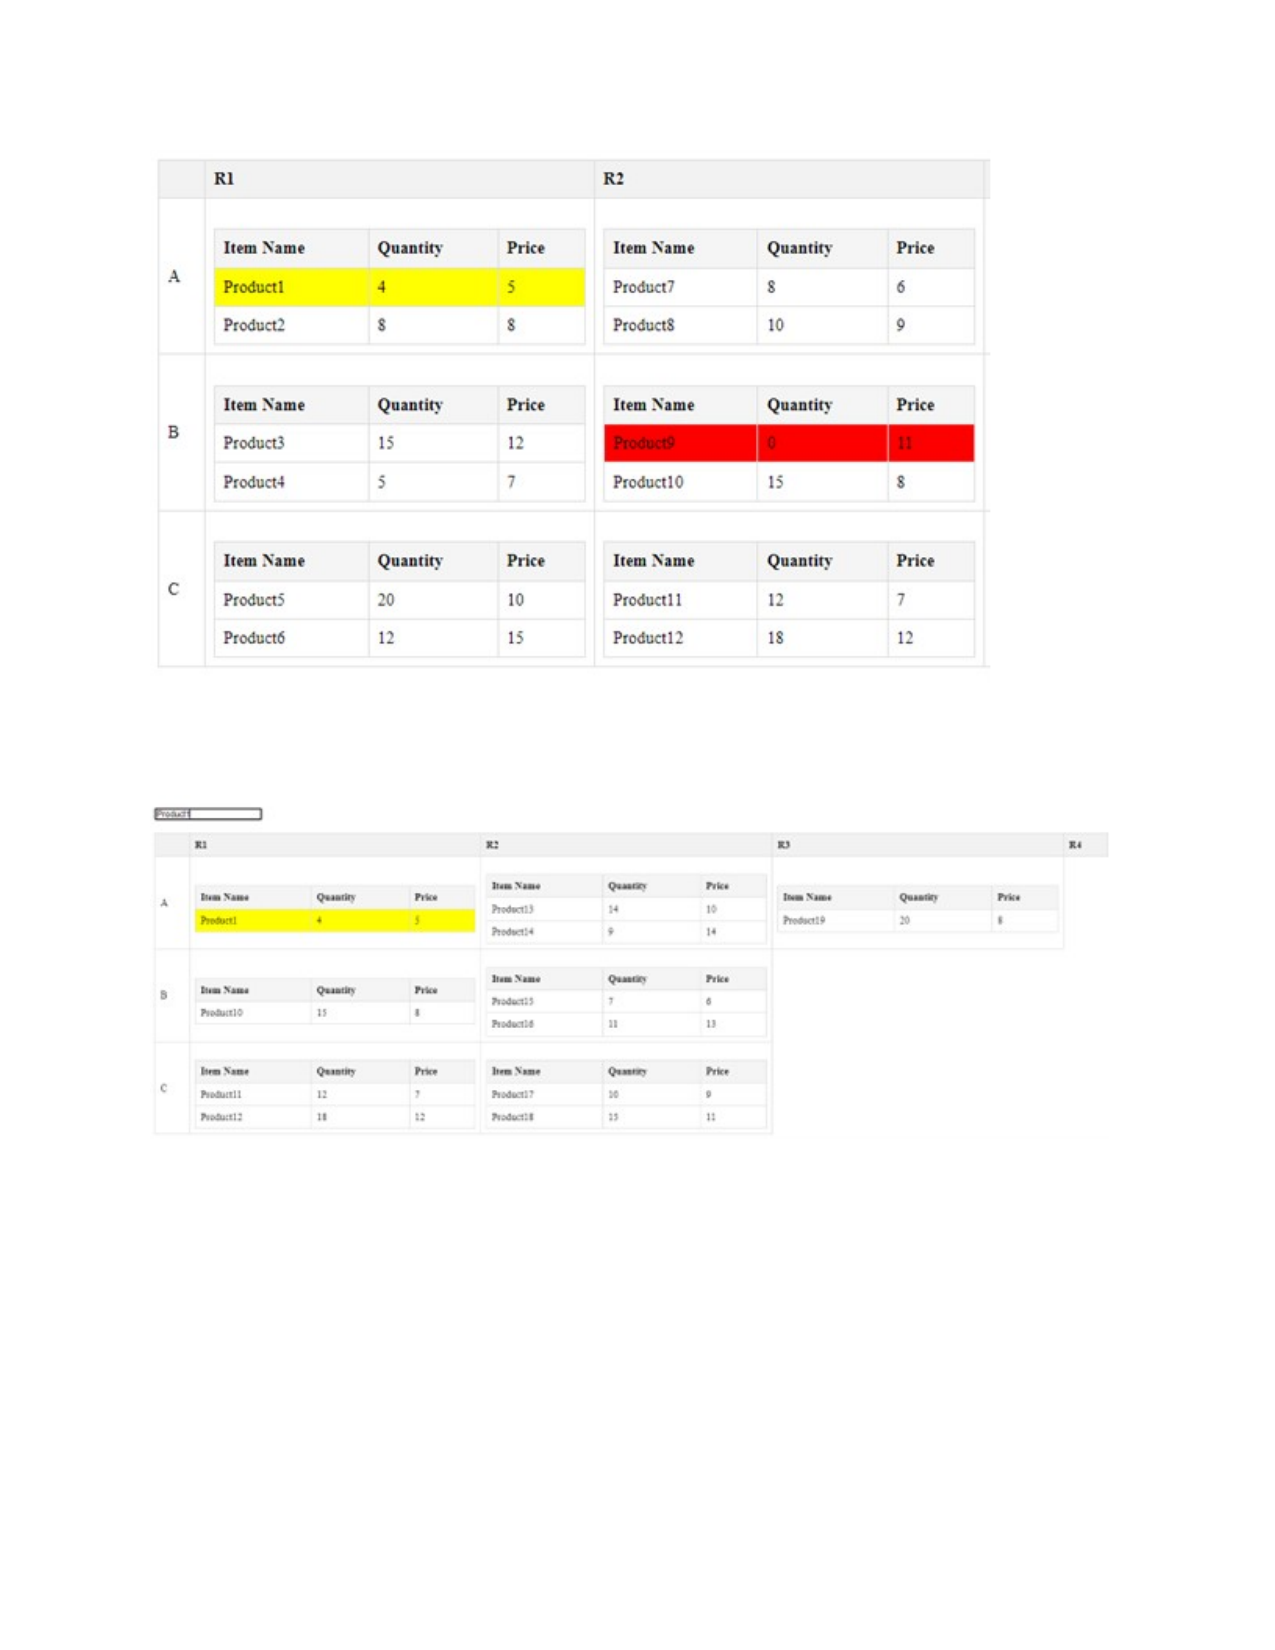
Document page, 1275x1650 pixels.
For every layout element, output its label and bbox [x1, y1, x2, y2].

picture [150, 150, 991, 683]
picture [150, 795, 1110, 1139]
